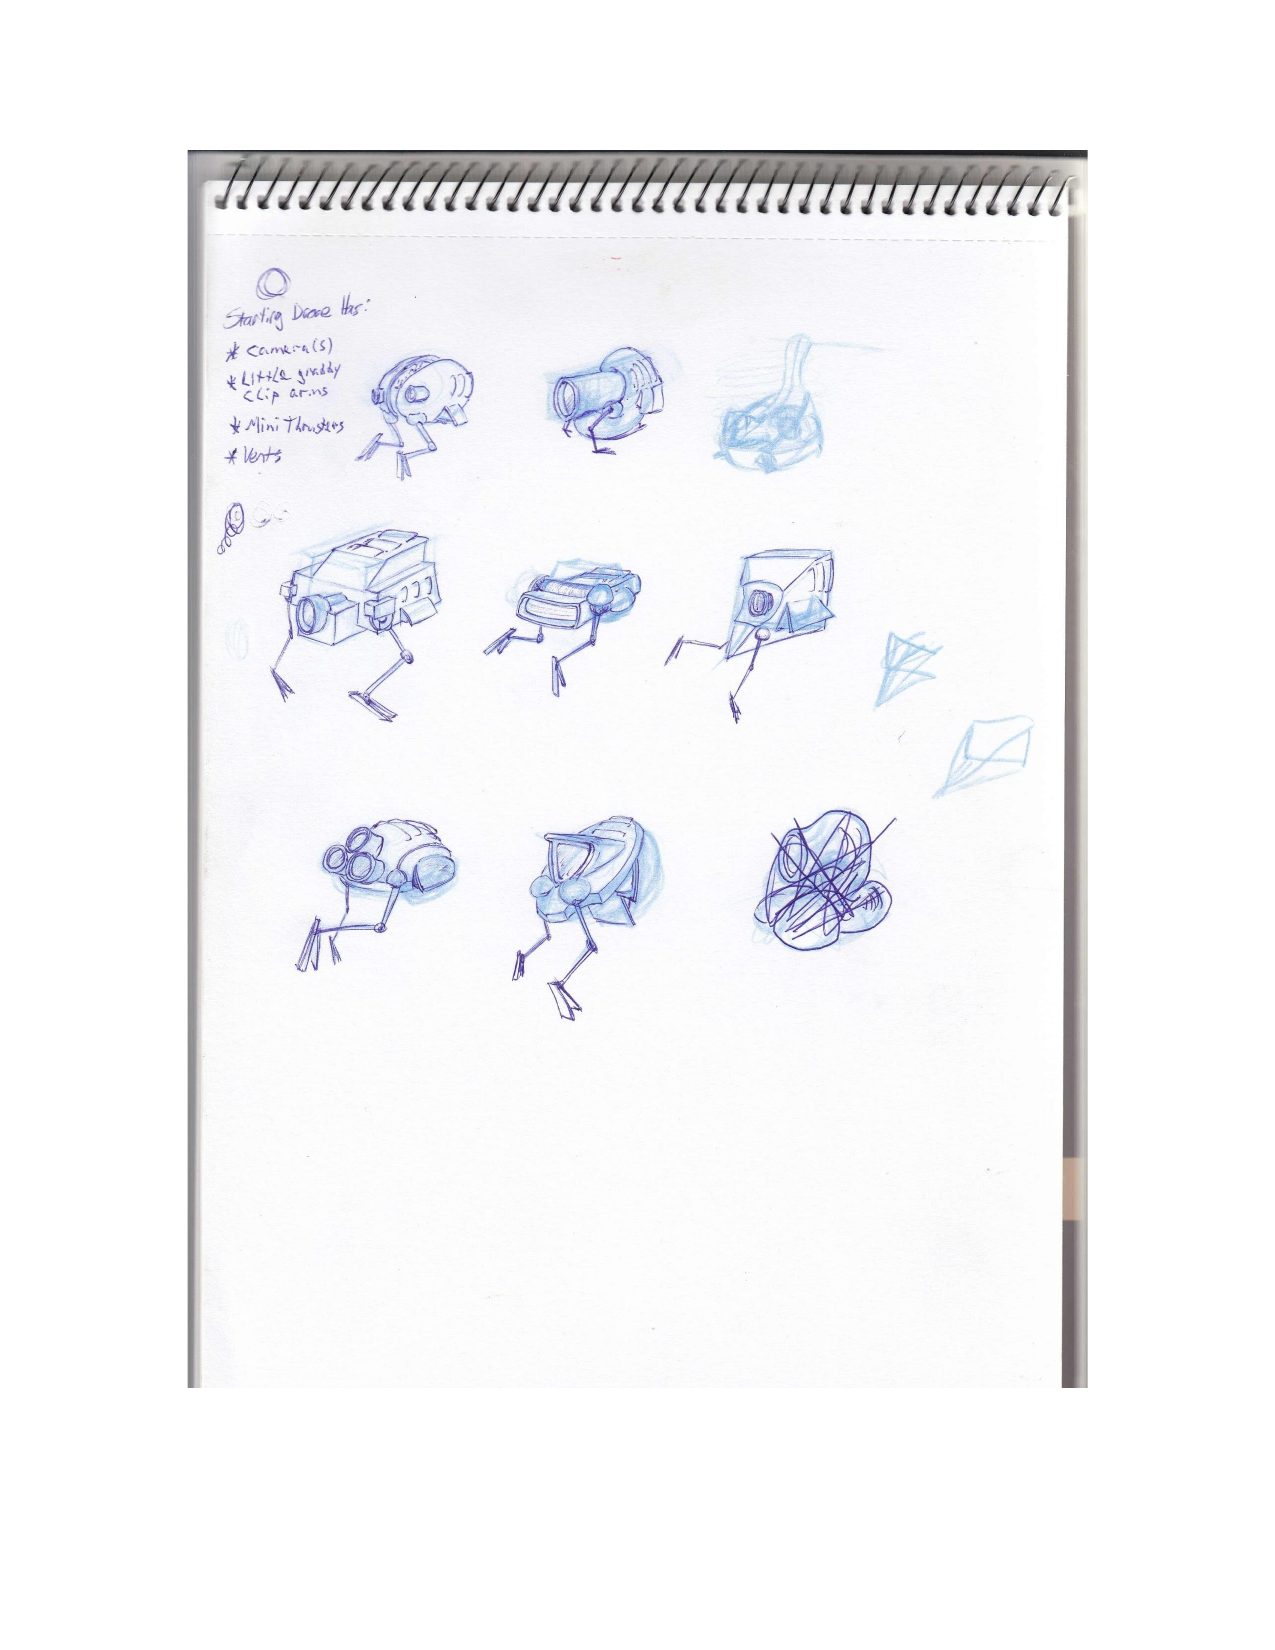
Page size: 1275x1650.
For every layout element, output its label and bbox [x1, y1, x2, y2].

picture [187, 150, 1088, 1388]
